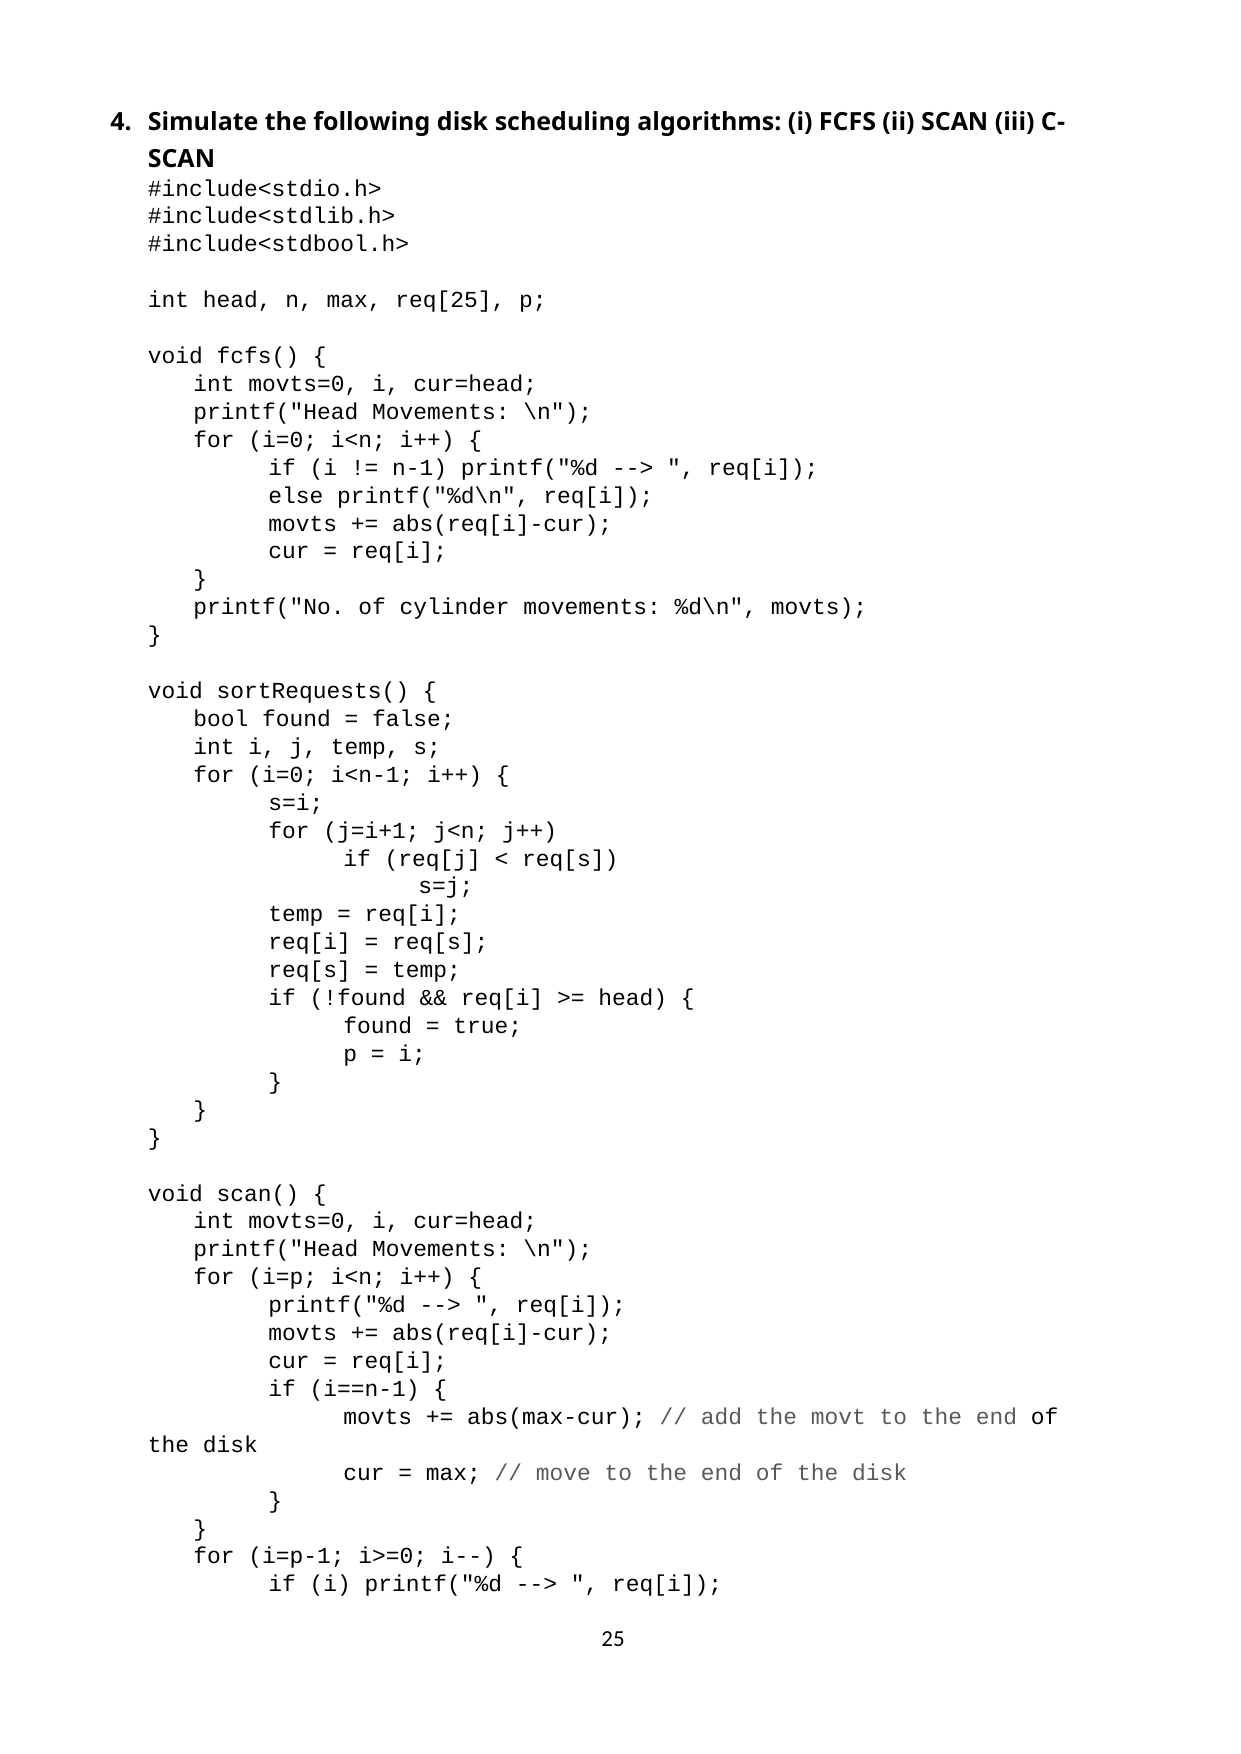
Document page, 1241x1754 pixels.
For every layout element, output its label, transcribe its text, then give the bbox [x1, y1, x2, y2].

list if (!found && req[i] >= head) { [148, 987, 1107, 1012]
list req[i] = req[s]; [148, 931, 1107, 957]
list } [148, 1489, 1107, 1515]
list } [148, 624, 1107, 649]
list found = true; [148, 1014, 1107, 1040]
list else printf("%d\n", req[i]); [148, 484, 1107, 510]
list if (i==n-1) { [148, 1377, 1107, 1403]
list if (req[j] < req[s]) [148, 847, 1107, 873]
list if (i) printf("%d --> ", req[i]); [148, 1573, 1107, 1599]
list void scan() { [148, 1182, 1107, 1208]
list printf("Head Movements: \n"); [148, 1238, 1107, 1264]
list } [148, 1517, 1107, 1543]
list movts += abs(req[i]-cur); [148, 512, 1107, 538]
list if (i != n-1) printf("%d --> ", req[i]); [148, 456, 1107, 482]
list #include<stdbool.h> [148, 233, 1107, 259]
list } [148, 1126, 1107, 1152]
list cur = max; // move to the end of the disk [148, 1461, 1107, 1487]
list int head, n, max, req[25], p; [148, 289, 1107, 314]
list for (i=p-1; i>=0; i--) { [148, 1545, 1107, 1571]
list void fcfs() { [148, 344, 1107, 370]
list int i, j, temp, s; [148, 735, 1107, 761]
list } [148, 1070, 1107, 1096]
list temp = req[i]; [148, 903, 1107, 929]
list } [148, 568, 1107, 594]
list void sortRequests() { [148, 679, 1107, 705]
list printf("Head Movements: \n"); [148, 400, 1107, 426]
list bool found = false; [148, 707, 1107, 733]
list p = i; [148, 1042, 1107, 1068]
list Simulate the following disk scheduling algorithms: (i) FCFS (ii) SCAN (iii) C-SCAN [110, 103, 1107, 174]
list } [148, 1098, 1107, 1124]
list #include<stdlib.h> [148, 205, 1107, 231]
list int movts=0, i, cur=head; [148, 1210, 1107, 1236]
list for (i=0; i<n; i++) { [148, 428, 1107, 454]
list int movts=0, i, cur=head; [148, 372, 1107, 398]
list s=j; [148, 875, 1107, 901]
list cur = req[i]; [148, 540, 1107, 566]
list for (j=i+1; j<n; j++) [148, 819, 1107, 845]
list for (i=0; i<n-1; i++) { [148, 763, 1107, 789]
list #include<stdio.h> [148, 177, 1107, 203]
list cur = req[i]; [148, 1349, 1107, 1375]
list printf("%d --> ", req[i]); [148, 1294, 1107, 1319]
list movts += abs(max-cur); // add the movt to the end of the disk [148, 1405, 1107, 1459]
list s=i; [148, 791, 1107, 817]
list for (i=p; i<n; i++) { [148, 1266, 1107, 1292]
list printf("No. of cylinder movements: %d\n", movts); [148, 596, 1107, 622]
list req[s] = temp; [148, 959, 1107, 984]
list movts += abs(req[i]-cur); [148, 1322, 1107, 1347]
